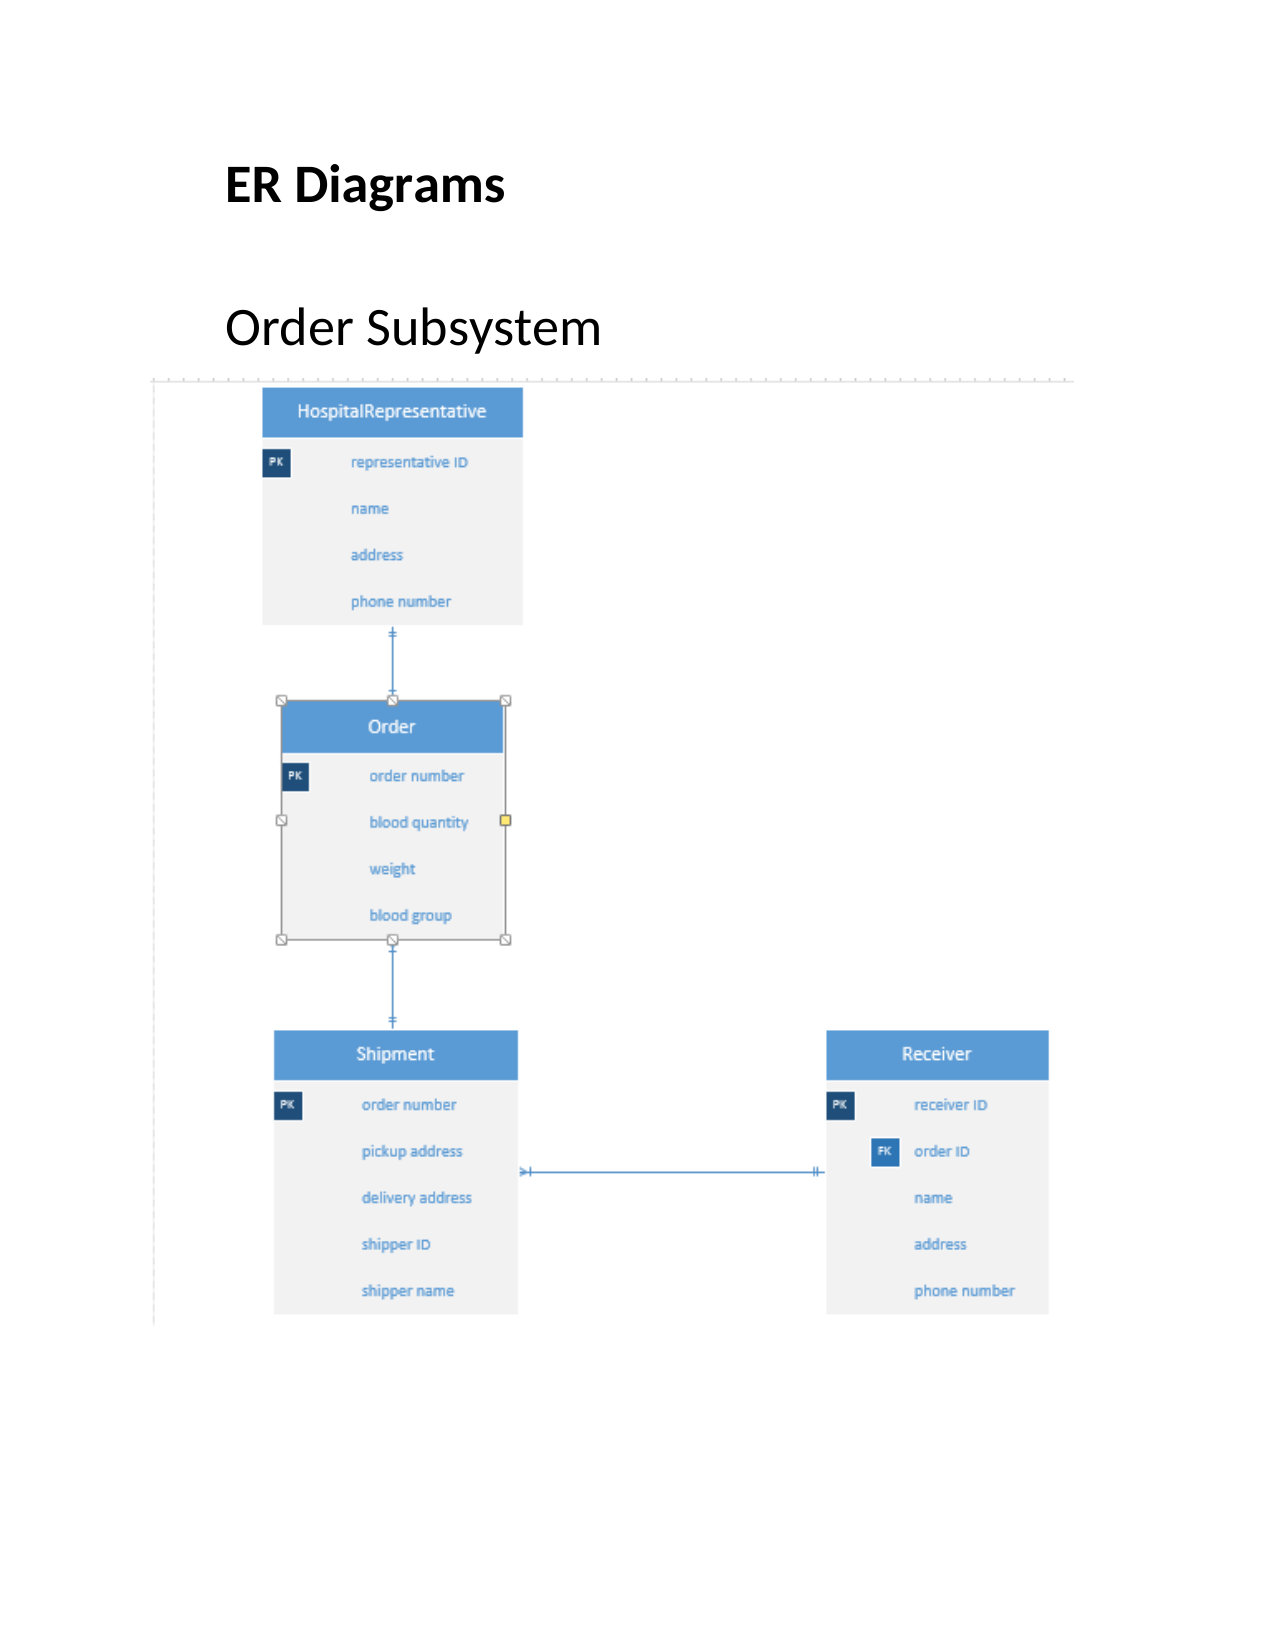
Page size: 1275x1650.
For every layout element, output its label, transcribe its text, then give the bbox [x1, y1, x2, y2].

list ER Diagrams [225, 150, 1125, 216]
picture [150, 378, 1074, 1328]
list Order Subsystem [225, 293, 1125, 359]
